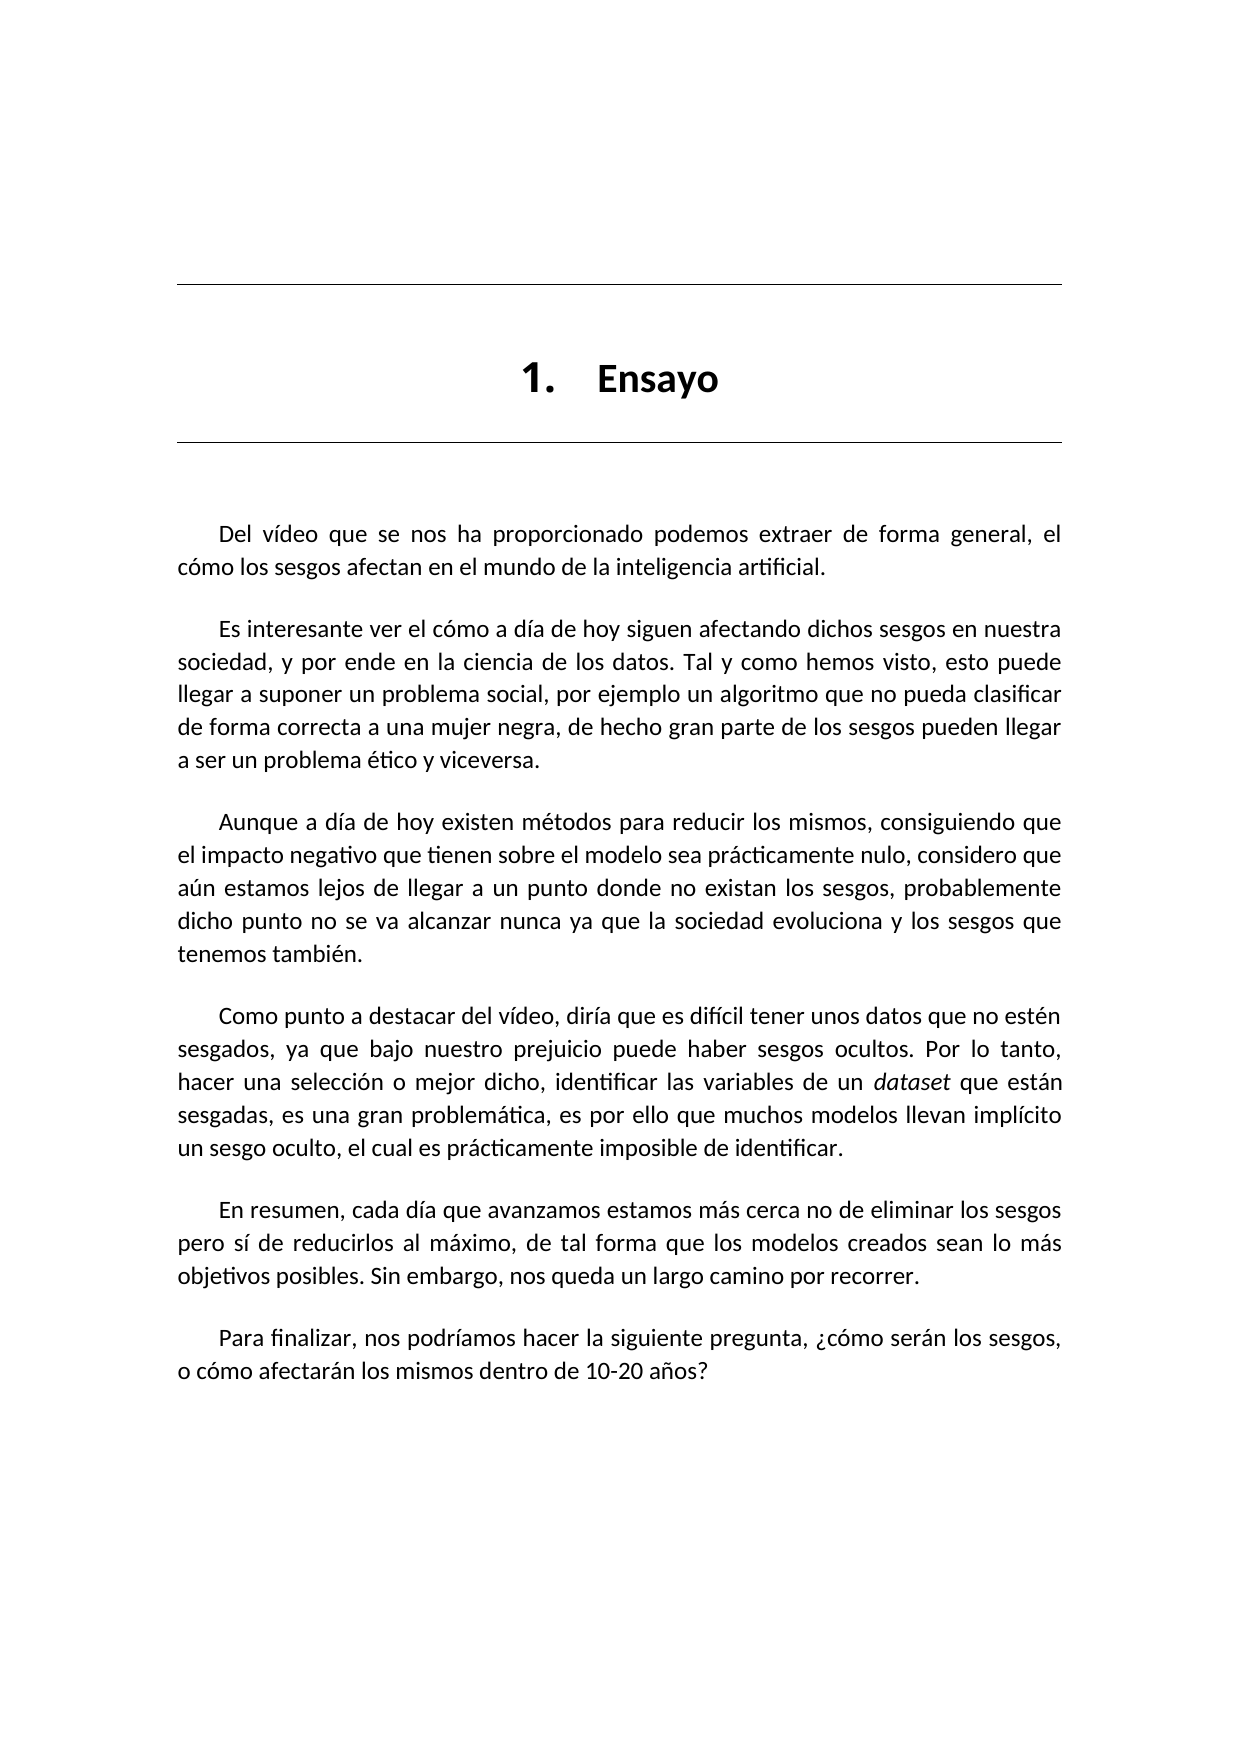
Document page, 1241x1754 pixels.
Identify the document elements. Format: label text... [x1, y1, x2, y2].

text Del vídeo que se nos ha proporcionado podemos extraer de forma general, el cómo los sesgos afectan en el mundo de la inteligencia artificial. [177, 518, 1063, 581]
table_header Ensayo [177, 285, 1062, 442]
text Aunque a día de hoy existen métodos para reducir los mismos, consiguiendo que el impacto negativo que tienen sobre el modelo sea prácticamente nulo, considero que aún estamos lejos de llegar a un punto donde no existan los sesgos, probablemente dicho punto no se va alcanzar nunca ya que la sociedad evoluciona y los sesgos que tenemos también. [177, 806, 1063, 969]
text Para finalizar, nos podríamos hacer la siguiente pregunta, ¿cómo serán los sesgos, o cómo afectarán los mismos dentro de 10-20 años? [177, 1322, 1063, 1385]
text En resumen, cada día que avanzamos estamos más cerca no de eliminar los sesgos pero sí de reducirlos al máximo, de tal forma que los modelos creados sean lo más objetivos posibles. Sin embargo, nos queda un largo camino por recorrer. [177, 1194, 1063, 1290]
text Es interesante ver el cómo a día de hoy siguen afectando dichos sesgos en nuestra sociedad, y por ende en la ciencia de los datos. Tal y como hemos visto, esto puede llegar a suponer un problema social, por ejemplo un algoritmo que no pueda clasificar de forma correcta a una mujer negra, de hecho gran parte de los sesgos pueden llegar a ser un problema ético y viceversa. [177, 613, 1063, 775]
text Como punto a destacar del vídeo, diría que es difícil tener unos datos que no estén sesgados, ya que bajo nuestro prejuicio puede haber sesgos ocultos. Por lo tanto, hacer una selección o mejor dicho, identificar las variables de un dataset que están sesgadas, es una gran problemática, es por ello que muchos modelos llevan implícito un sesgo oculto, el cual es prácticamente imposible de identificar. [177, 1000, 1063, 1162]
